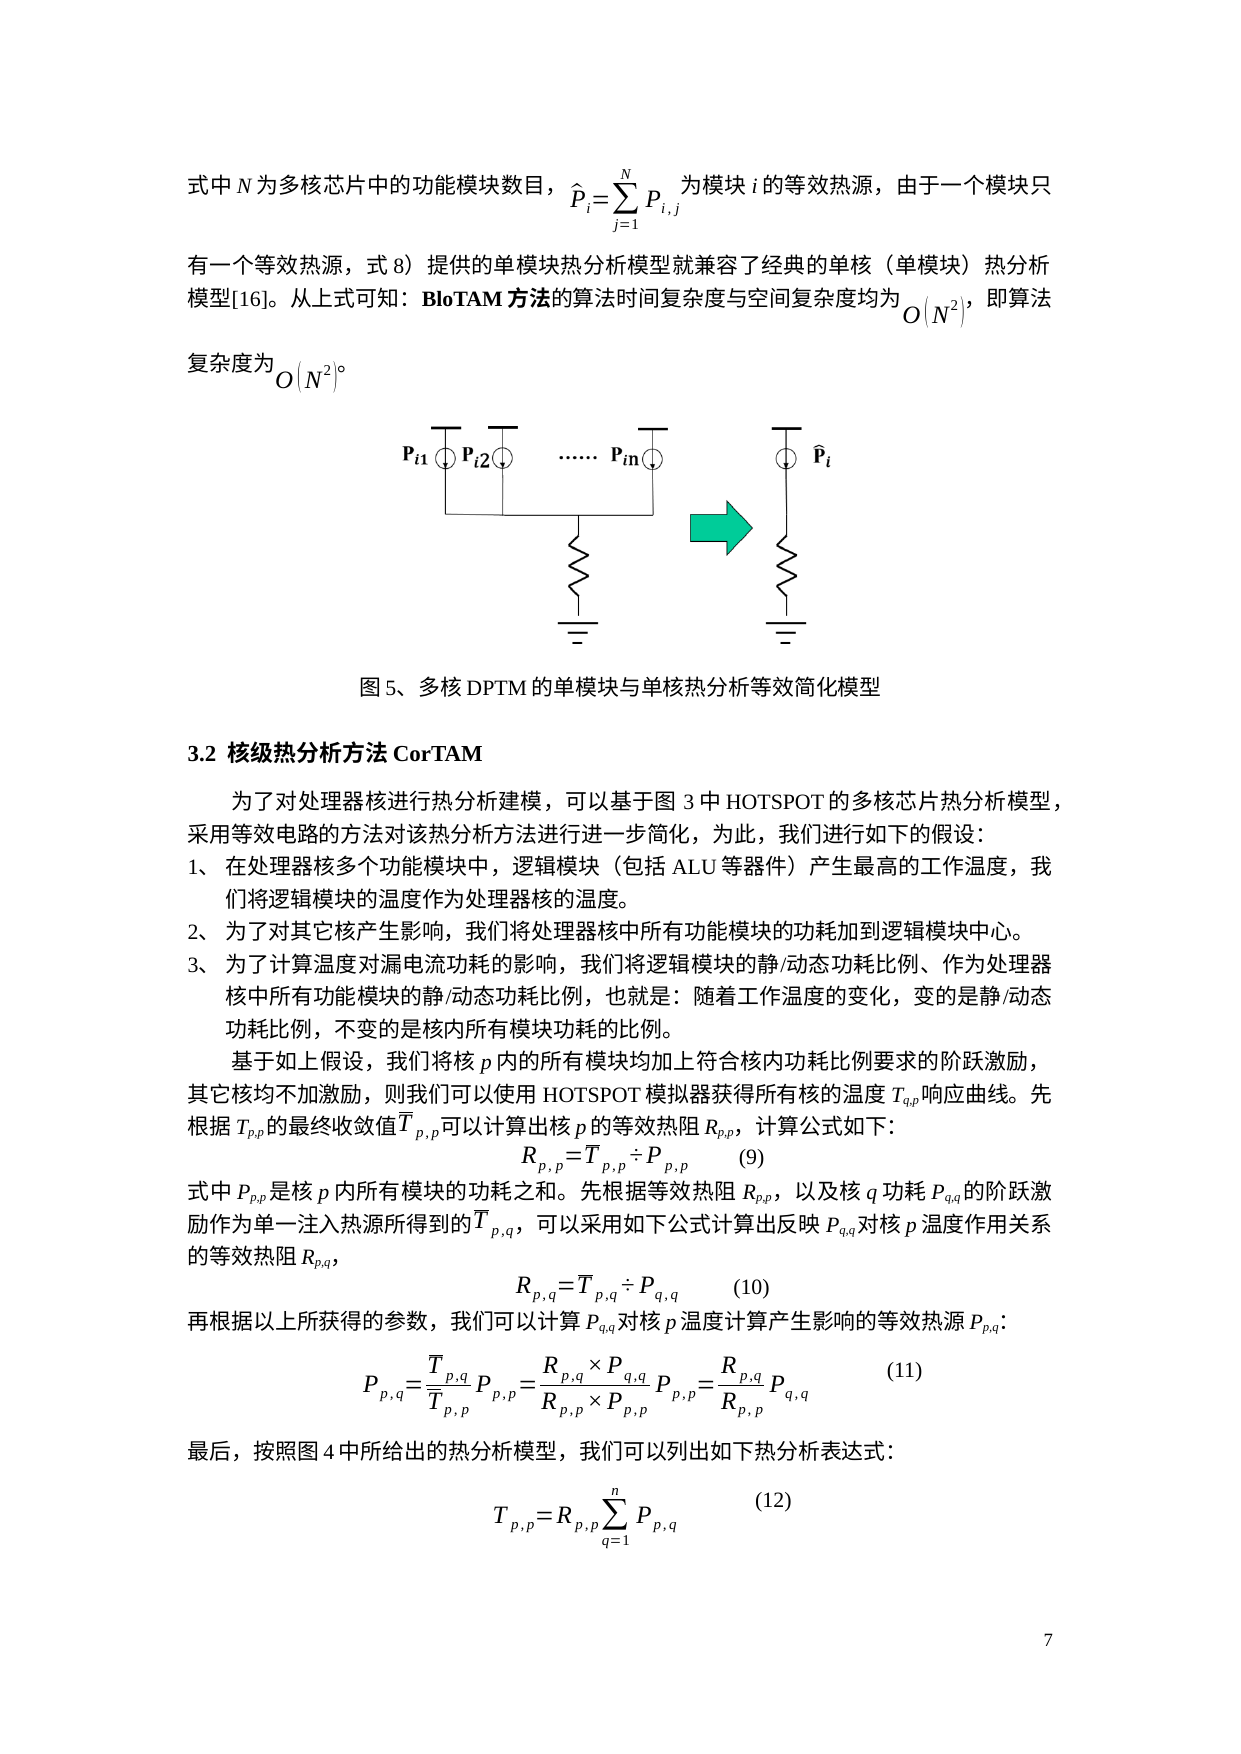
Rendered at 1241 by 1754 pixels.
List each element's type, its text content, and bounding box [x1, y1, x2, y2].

text 为了对处理器核进行热分析建模，可以基于图3中HOTSPOT的多核芯片热分析模型，采用等效电路的方法对该热分析方法进行进一步简化，为此，我们进行如下的假设： [187, 784, 1053, 849]
text 式中Pp,p是核p内所有模块的功耗之和。先根据等效热阻Rp,p，以及核q功耗Pq,q的阶跃激励作为单一注入热源所得到的，可以采用如下公式计算出反映Pq,q对核p温度作用关系的等效热阻Rp,q， [187, 1174, 1053, 1271]
picture [395, 426, 845, 644]
list 在处理器核多个功能模块中，逻辑模块（包括ALU等器件）产生最高的工作温度，我们将逻辑模块的温度作为处理器核的温度。 [187, 849, 1053, 914]
text (9) [187, 1141, 1053, 1174]
text (11) [187, 1336, 1053, 1434]
subtitle 3.2 核级热分析方法CorTAM [187, 719, 1053, 784]
text 基于如上假设，我们将核p内的所有模块均加上符合核内功耗比例要求的阶跃激励，其它核均不加激励，则我们可以使用HOTSPOT模拟器获得所有核的温度Tq,p响应曲线。先根据Tp,p的最终收敛值可以计算出核p的等效热阻Rp,p，计算公式如下： [187, 1044, 1053, 1141]
list 为了计算温度对漏电流功耗的影响，我们将逻辑模块的静/动态功耗比例、作为处理器核中所有功能模块的静/动态功耗比例，也就是：随着工作温度的变化，变的是静/动态功耗比例，不变的是核内所有模块功耗的比例。 [187, 946, 1053, 1044]
text 图5、多核DPTM的单模块与单核热分析等效简化模型 [187, 670, 1053, 702]
text (10) [187, 1271, 1053, 1304]
text 再根据以上所获得的参数，我们可以计算Pq,q对核p温度计算产生影响的等效热源Pp,q： [187, 1304, 1053, 1336]
text 最后，按照图4中所给出的热分析模型，我们可以列出如下热分析表达式： [187, 1434, 1053, 1466]
text 式中N为多核芯片中的功能模块数目，为模块i的等效热源，由于一个模块只有一个等效热源，式8）提供的单模块热分析模型就兼容了经典的单核（单模块）热分析模型[16]。从上式可知：BloTAM方法的算法时间复杂度与空间复杂度均为，即算法复杂度为。 [187, 150, 1053, 410]
text (12) [187, 1466, 1053, 1564]
list 为了对其它核产生影响，我们将处理器核中所有功能模块的功耗加到逻辑模块中心。 [187, 914, 1053, 946]
